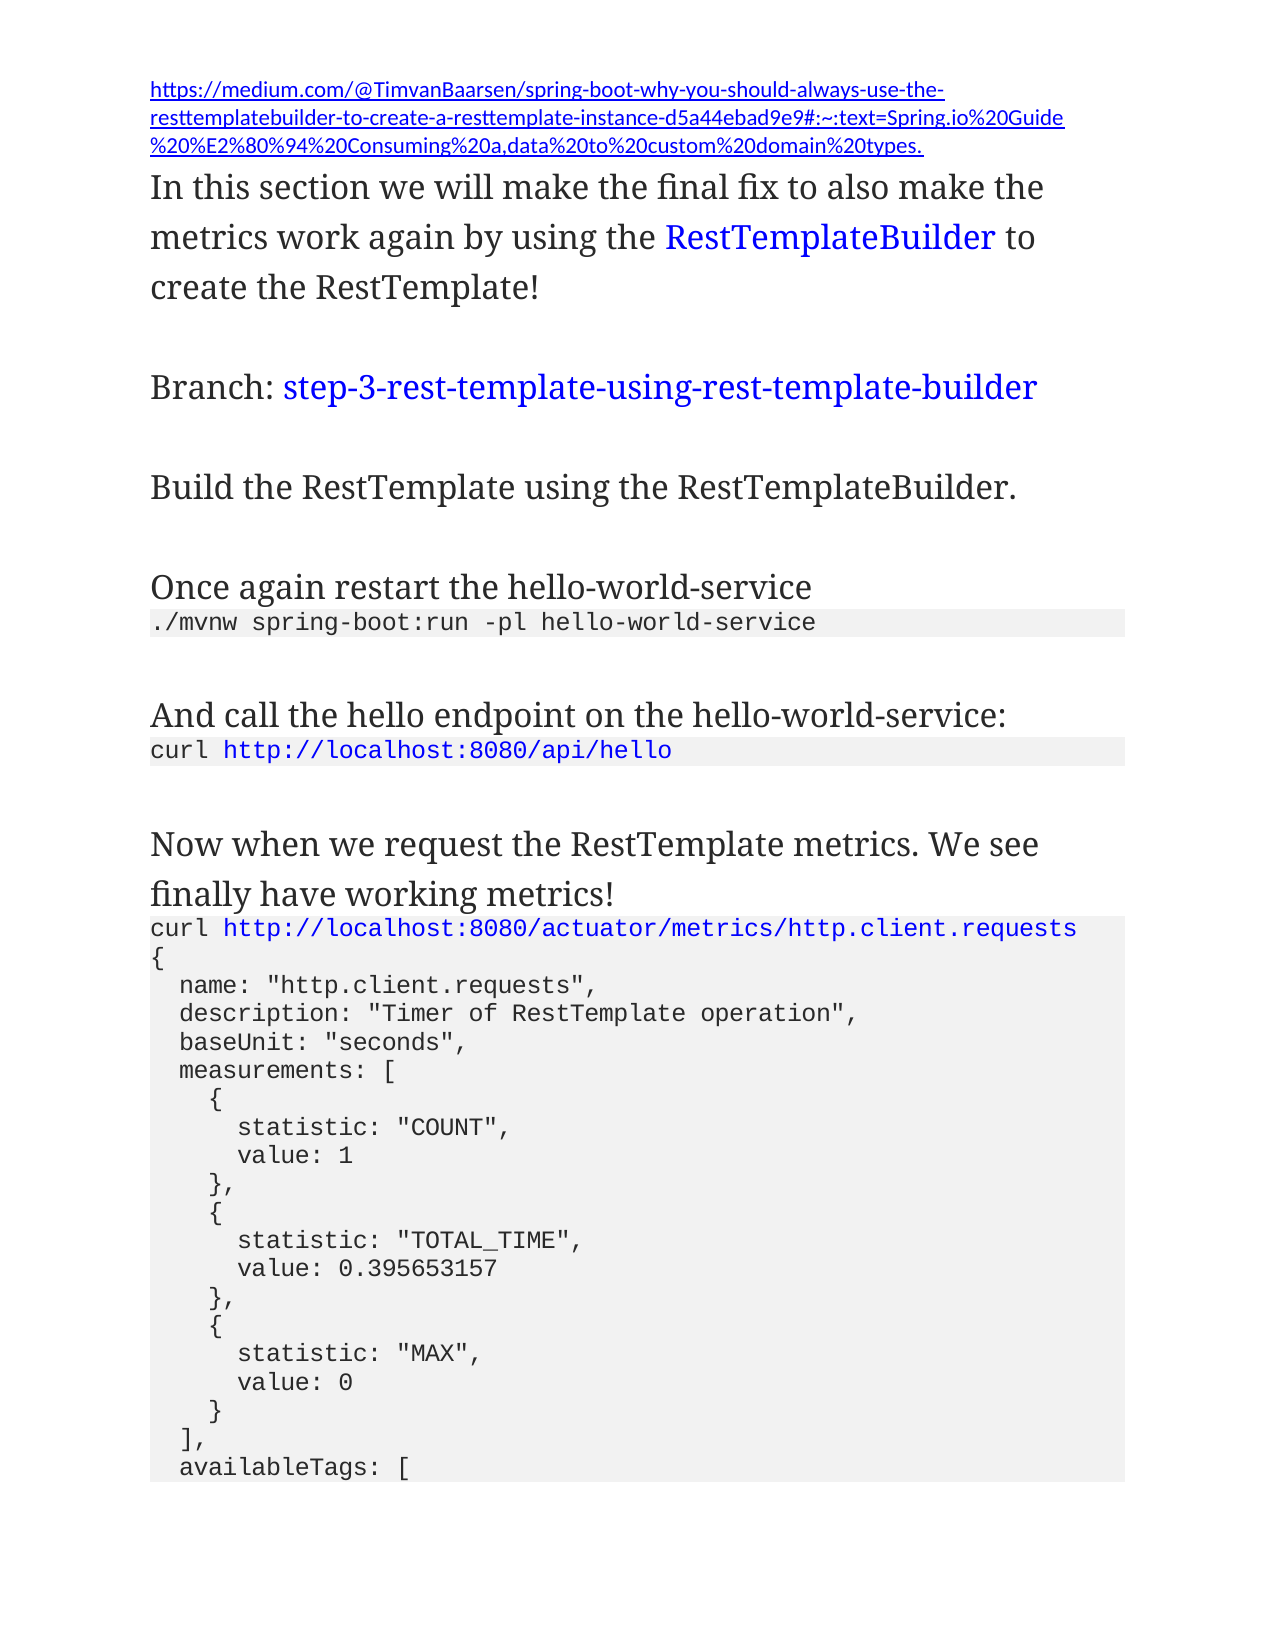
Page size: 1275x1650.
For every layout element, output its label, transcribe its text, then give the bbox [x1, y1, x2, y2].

text Once again restart the hello-world-service [150, 559, 1125, 609]
text Now when we request the RestTemplate metrics. We see finally have working metrics! [150, 816, 1125, 916]
text Branch: step-3-rest-template-using-rest-template-builder [150, 359, 1125, 409]
text In this section we will make the final fix to also make the metrics work again by using the RestTemplateBuilder to create the RestTemplate! [150, 159, 1125, 309]
text And call the hello endpoint on the hello-world-service: [150, 687, 1125, 737]
text Build the RestTemplate using the RestTemplateBuilder. [150, 459, 1125, 509]
text curl http://localhost:8080/api/hello [150, 737, 1125, 766]
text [150, 916, 1125, 1482]
text ./mvnw spring-boot:run -pl hello-world-service [150, 609, 1125, 637]
